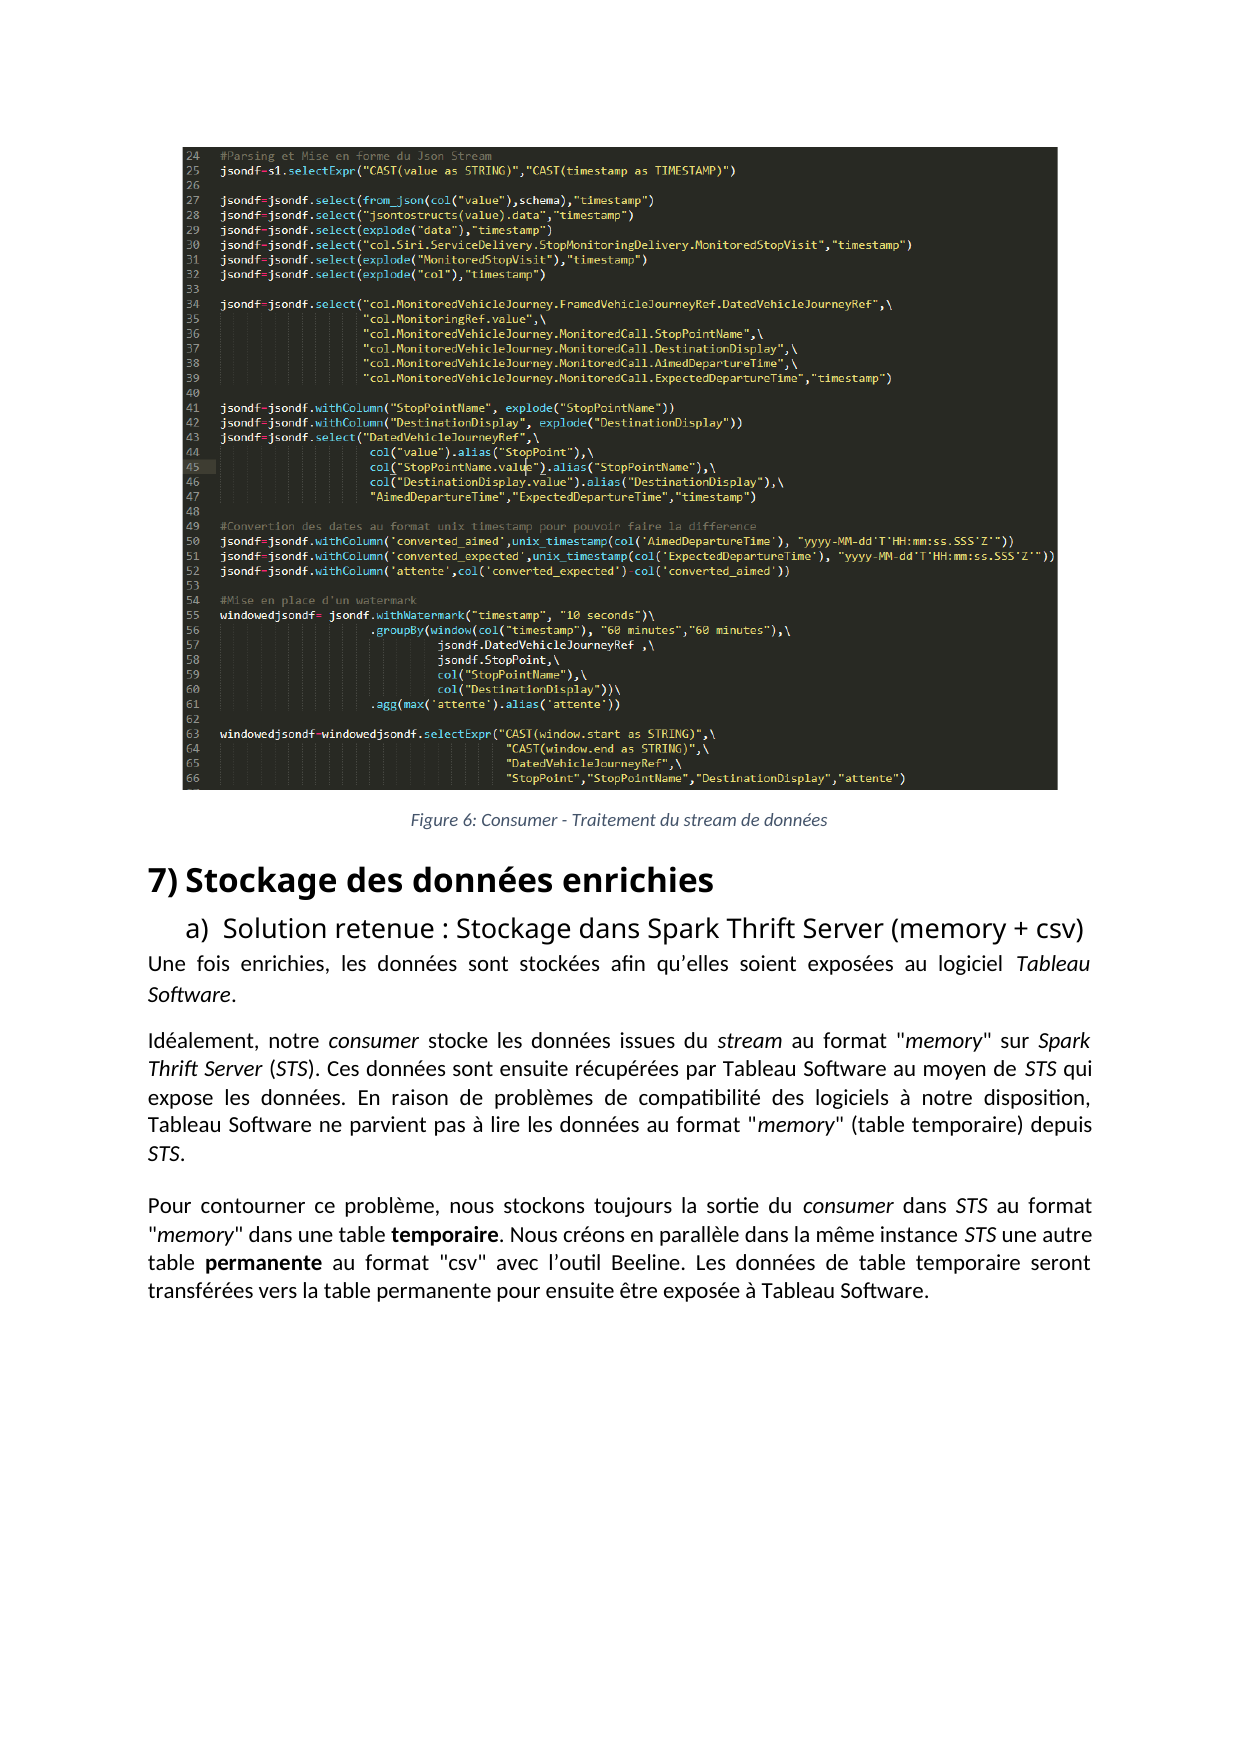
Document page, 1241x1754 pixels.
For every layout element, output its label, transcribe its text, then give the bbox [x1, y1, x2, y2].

subtitle Stockage des données enrichies [148, 857, 1093, 902]
text Une fois enrichies, les données sont stockées afin qu’elles soient exposées au logiciel Tableau Software. [148, 949, 1093, 1008]
picture [182, 147, 1058, 790]
subtitle Solution retenue : Stockage dans Spark Thrift Server (memory + csv) [185, 910, 1093, 947]
text Pour contourner ce problème, nous stockons toujours la sortie du consumer dans STS au format "memory" dans une table temporaire. Nous créons en parallèle dans la même instance STS une autre table permanente au format "csv" avec l’outil Beeline. Les données de table temporaire seront transférées vers la table permanente pour ensuite être exposée à Tableau Software. [148, 1192, 1093, 1304]
text Idéalement, notre consumer stocke les données issues du stream au format "memory" sur Spark Thrift Server (STS). Ces données sont ensuite récupérées par Tableau Software au moyen de STS qui expose les données. En raison de problèmes de compatibilité des logiciels à notre disposition, Tableau Software ne parvient pas à lire les données au format "memory" (table temporaire) depuis STS. [148, 1027, 1093, 1167]
